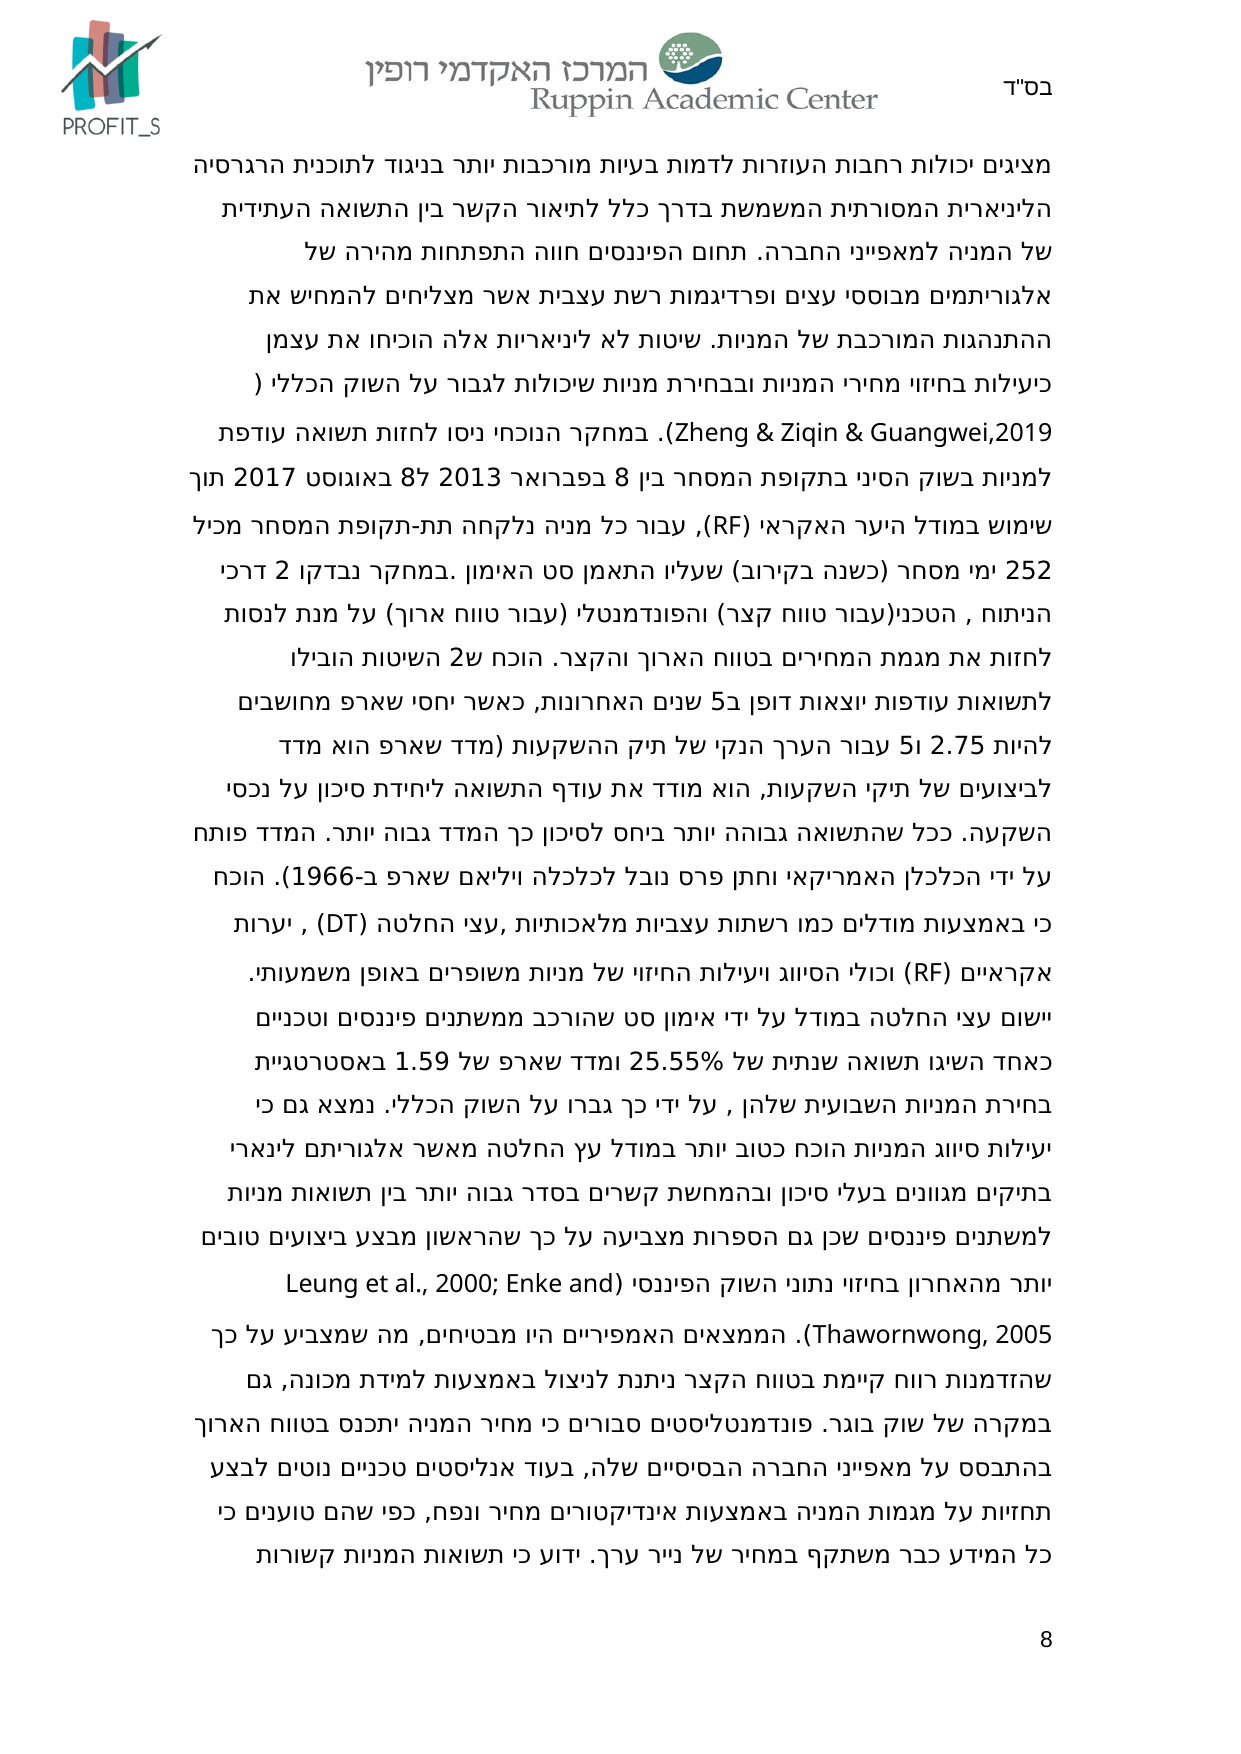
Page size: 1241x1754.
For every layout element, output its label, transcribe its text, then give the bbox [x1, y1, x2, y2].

picture [332, 17, 910, 139]
picture [25, 9, 188, 149]
